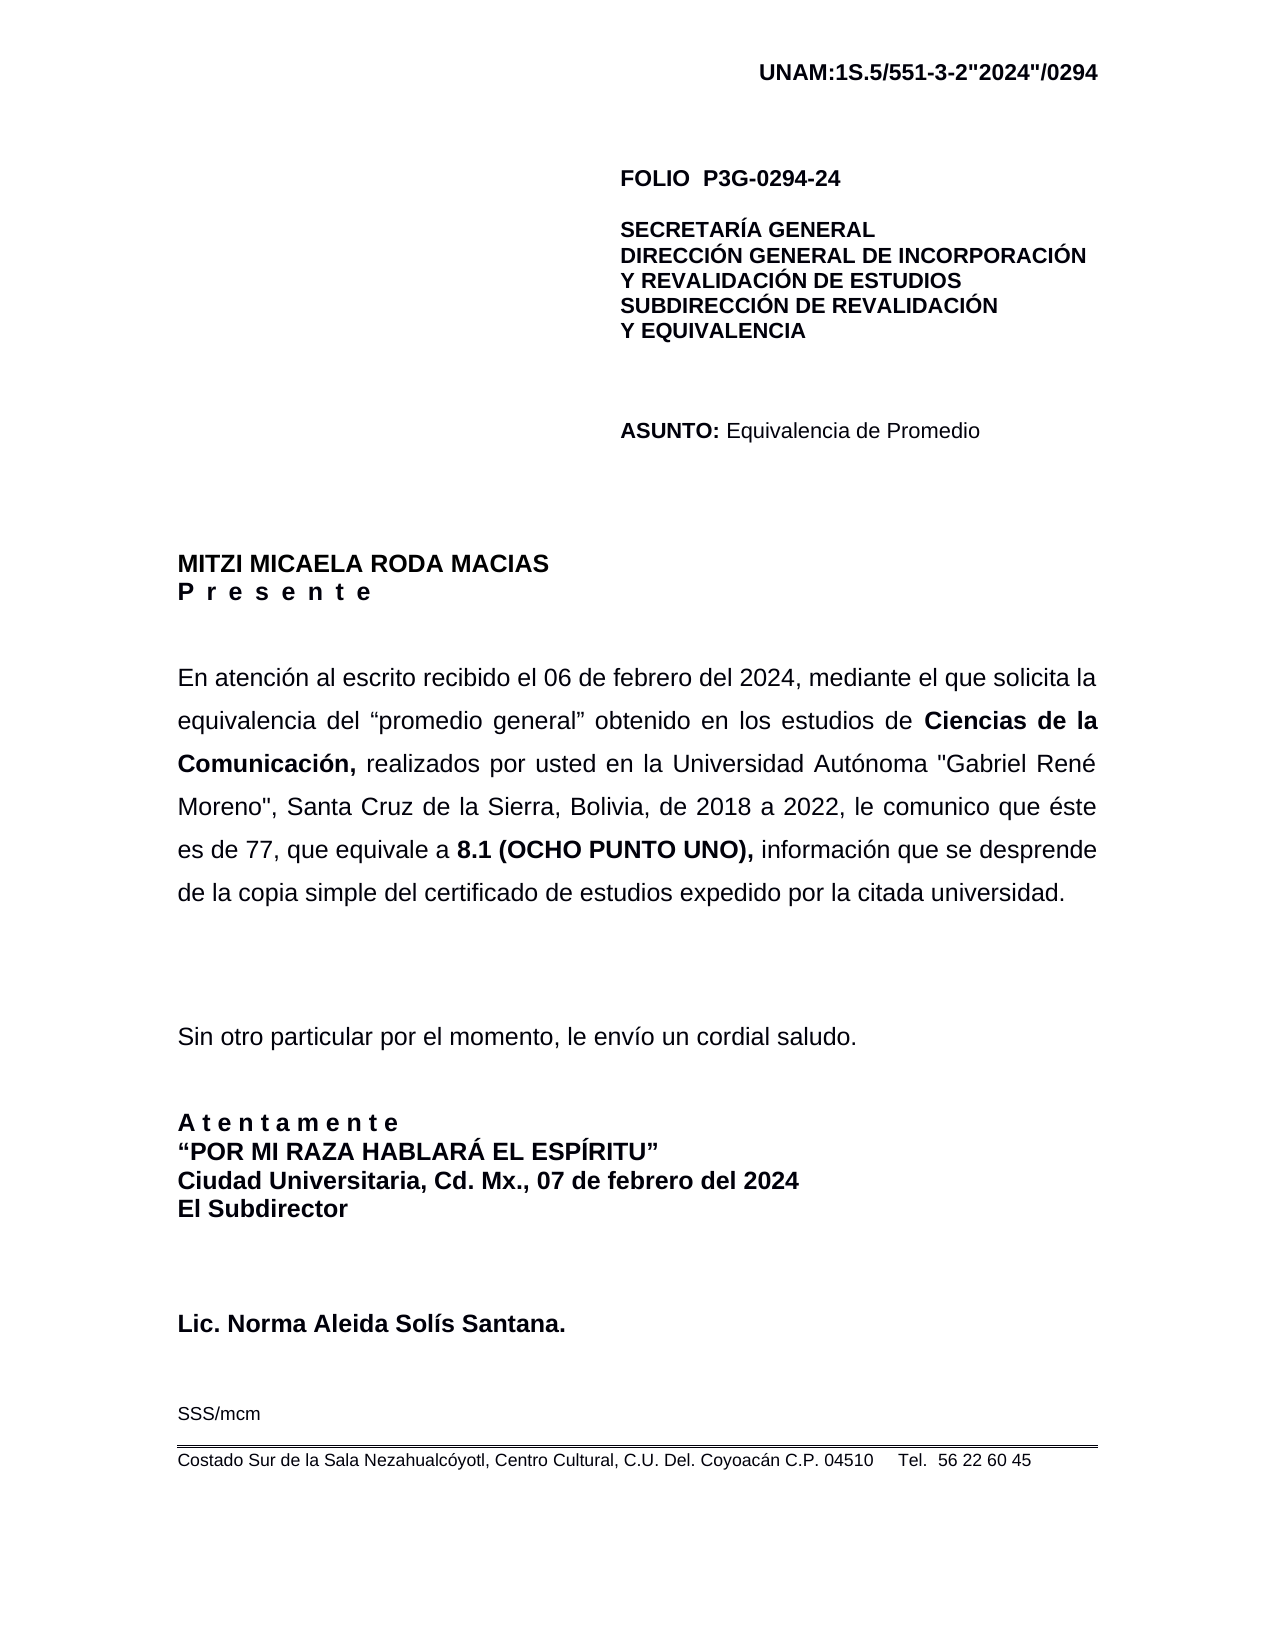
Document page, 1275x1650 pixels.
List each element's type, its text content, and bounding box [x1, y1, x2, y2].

text Sin otro particular por el momento, le envío un cordial saludo. [177, 1022, 1092, 1051]
subtitle A t e n t a m e n t e [177, 1108, 1093, 1137]
text Costado Sur de la Sala Nezahualcóyotl, Centro Cultural, C.U. Del. Coyoacán C.P. 04510 Tel. 56 22 60 45 [177, 1448, 1098, 1470]
text Ciudad Universitaria, Cd. Mx., 07 de febrero del 2024 [177, 1166, 1093, 1194]
text FOLIO P3G-0294-24 [620, 164, 1098, 191]
text SUBDIRECCIÓN DE REVALIDACIÓN [620, 293, 1098, 318]
text Presente [177, 577, 1098, 606]
text En atención al escrito recibido el 06 de febrero del 2024, mediante el que solicita la equivalencia del “promedio general” obtenido en los estudios de Ciencias de la Comunicación, realizados por usted en la Universidad Autónoma "Gabriel René Moreno", Santa Cruz de la Sierra, Bolivia, de 2018 a 2022, le comunico que éste es de 77, que equivale a 8.1 (OCHO PUNTO UNO), información que se desprende de la copia simple del certificado de estudios expedido por la citada universidad. [177, 662, 1098, 907]
text ASUNTO: Equivalencia de Promedio [620, 418, 1098, 443]
text SSS/mcm [177, 1403, 1098, 1424]
text Lic. Norma Aleida Solís Santana. [177, 1309, 1098, 1338]
text SECRETARÍA GENERAL [620, 217, 1098, 242]
text Y REVALIDACIÓN DE ESTUDIOS [620, 268, 1098, 293]
text DIRECCIÓN GENERAL DE INCORPORACIÓN [620, 242, 1098, 268]
text UNAM:1S.5/551-3-2"2024"/0294 [646, 59, 1098, 86]
text “POR MI RAZA HABLARÁ EL ESPÍRITU” [177, 1137, 1093, 1166]
subtitle El Subdirector [177, 1194, 1093, 1223]
text Y EQUIVALENCIA [620, 318, 1098, 343]
text MITZI MICAELA RODA MACIAS [177, 549, 1098, 577]
